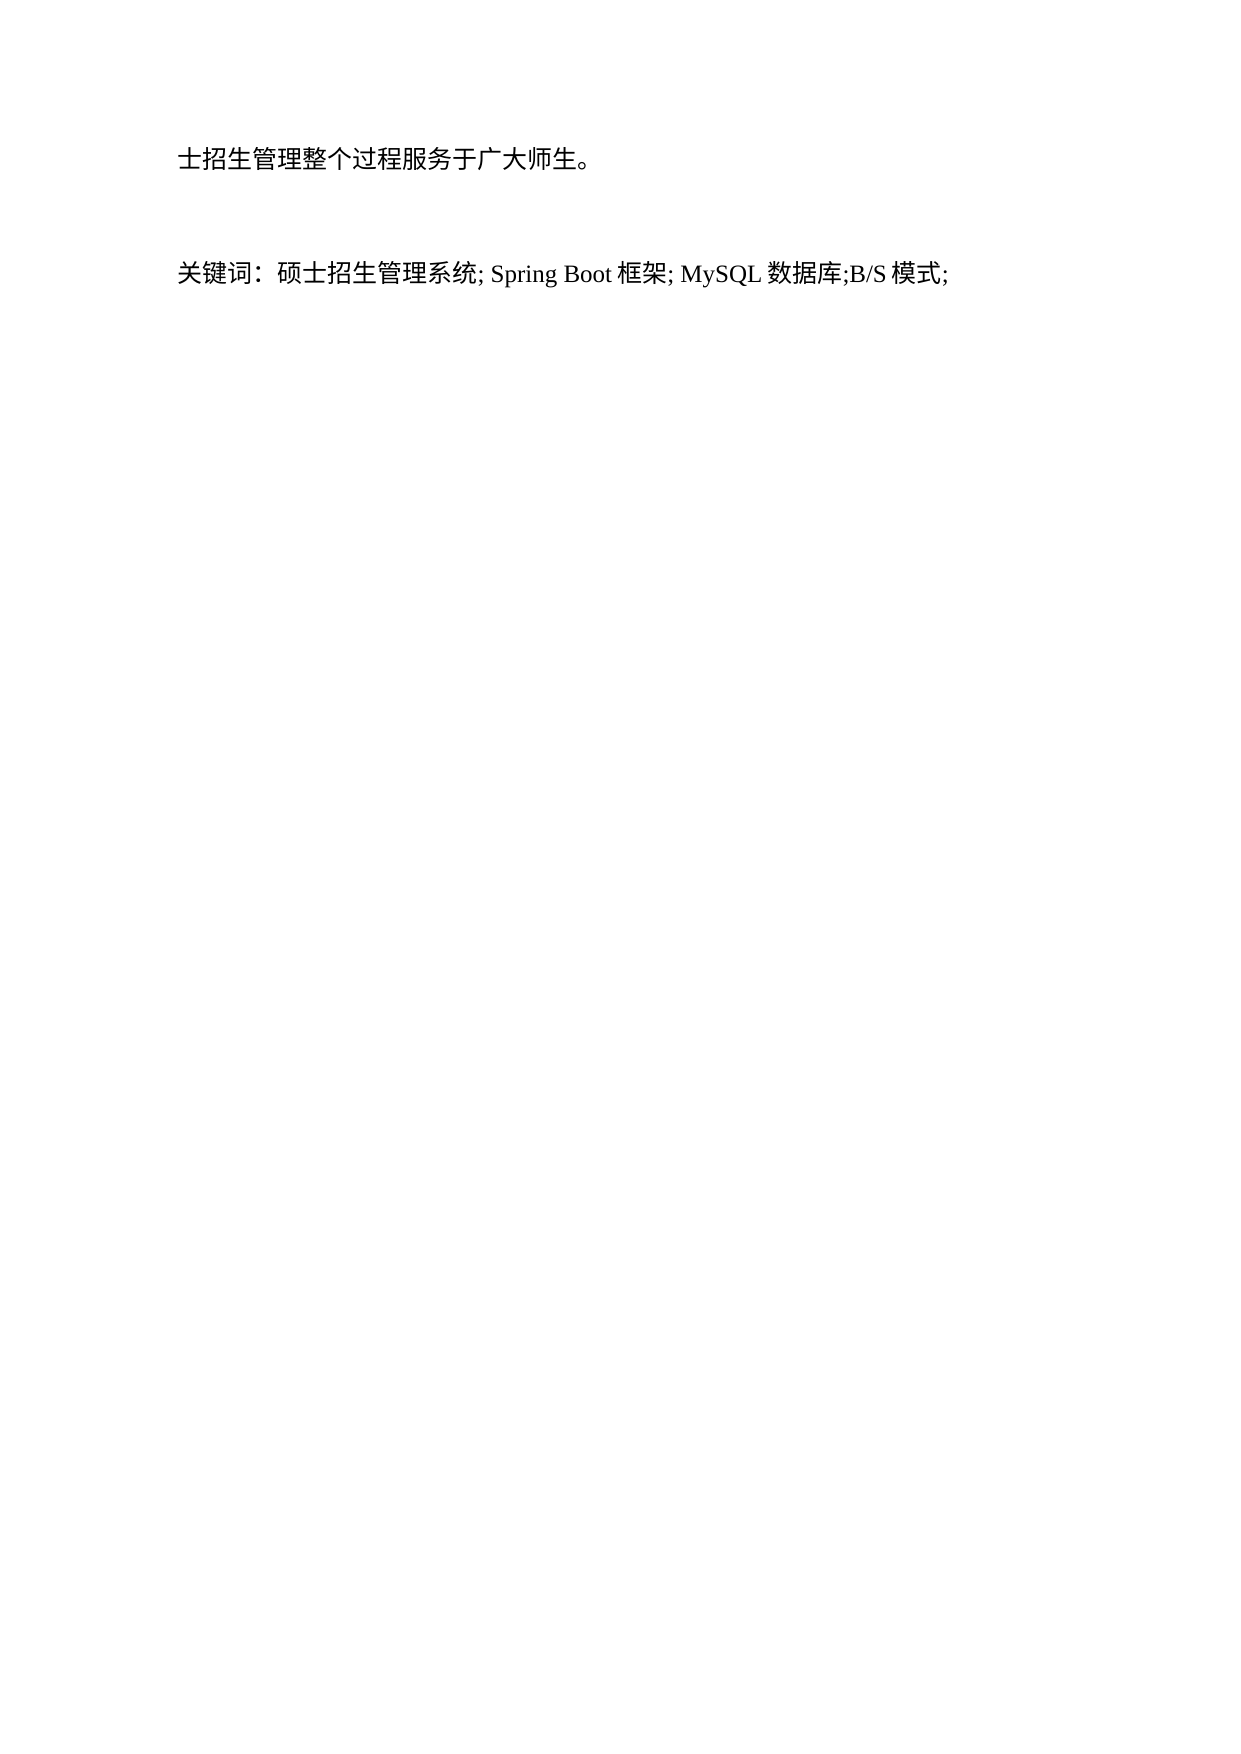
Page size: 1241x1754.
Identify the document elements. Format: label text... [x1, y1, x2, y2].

text 关键词：硕士招生管理系统; Spring Boot框架; MySQL数据库;B/S模式; [177, 239, 1063, 304]
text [177, 125, 1063, 190]
